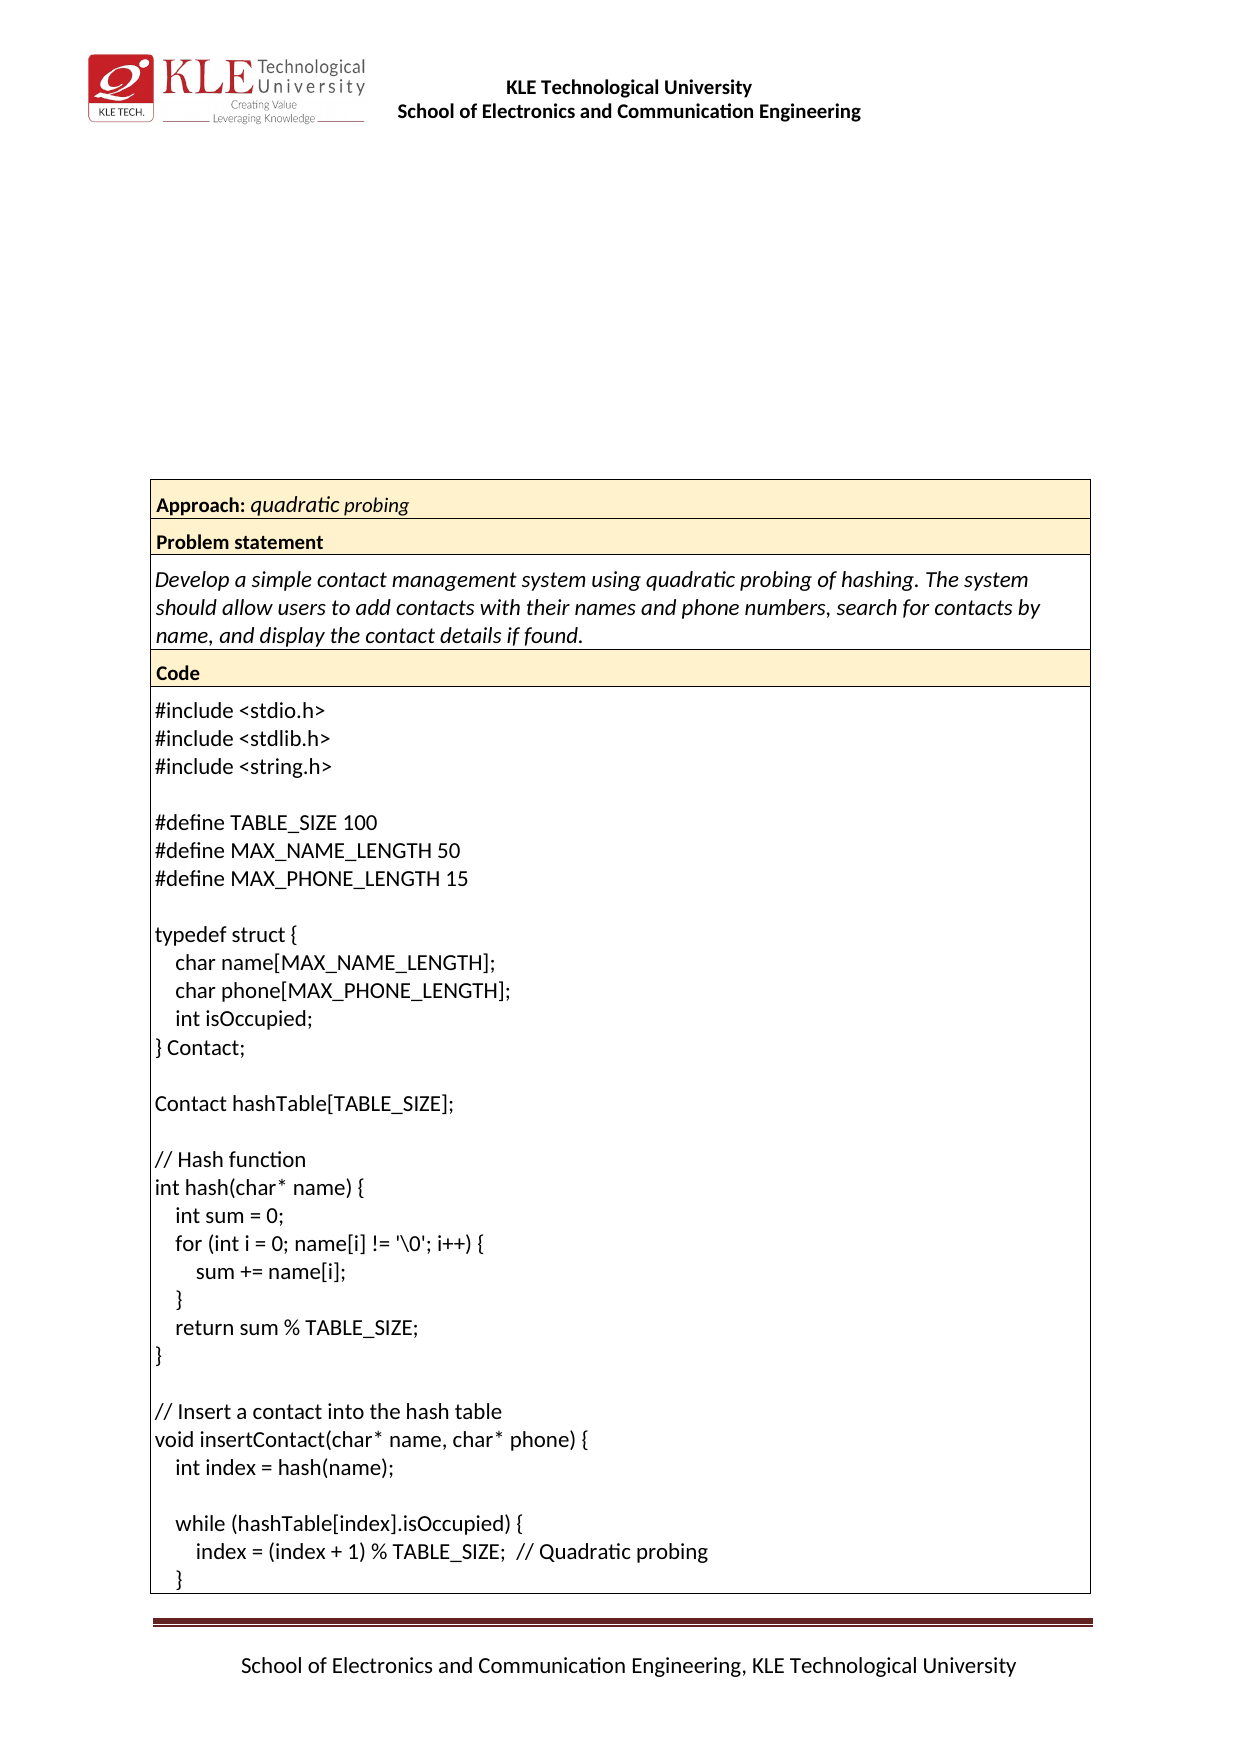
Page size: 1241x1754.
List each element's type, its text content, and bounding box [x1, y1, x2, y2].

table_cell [151, 687, 1090, 1593]
table_cell Code [151, 650, 1090, 686]
table_cell Develop a simple contact management system using quadratic probing of hashing. The system should allow users to add contacts with their names and phone numbers, search for contacts by name, and display the contact details if found. [151, 555, 1090, 649]
table_cell Problem statement [151, 519, 1090, 554]
table_header Approach: quadratic probing [151, 480, 1090, 518]
picture [88, 50, 368, 125]
